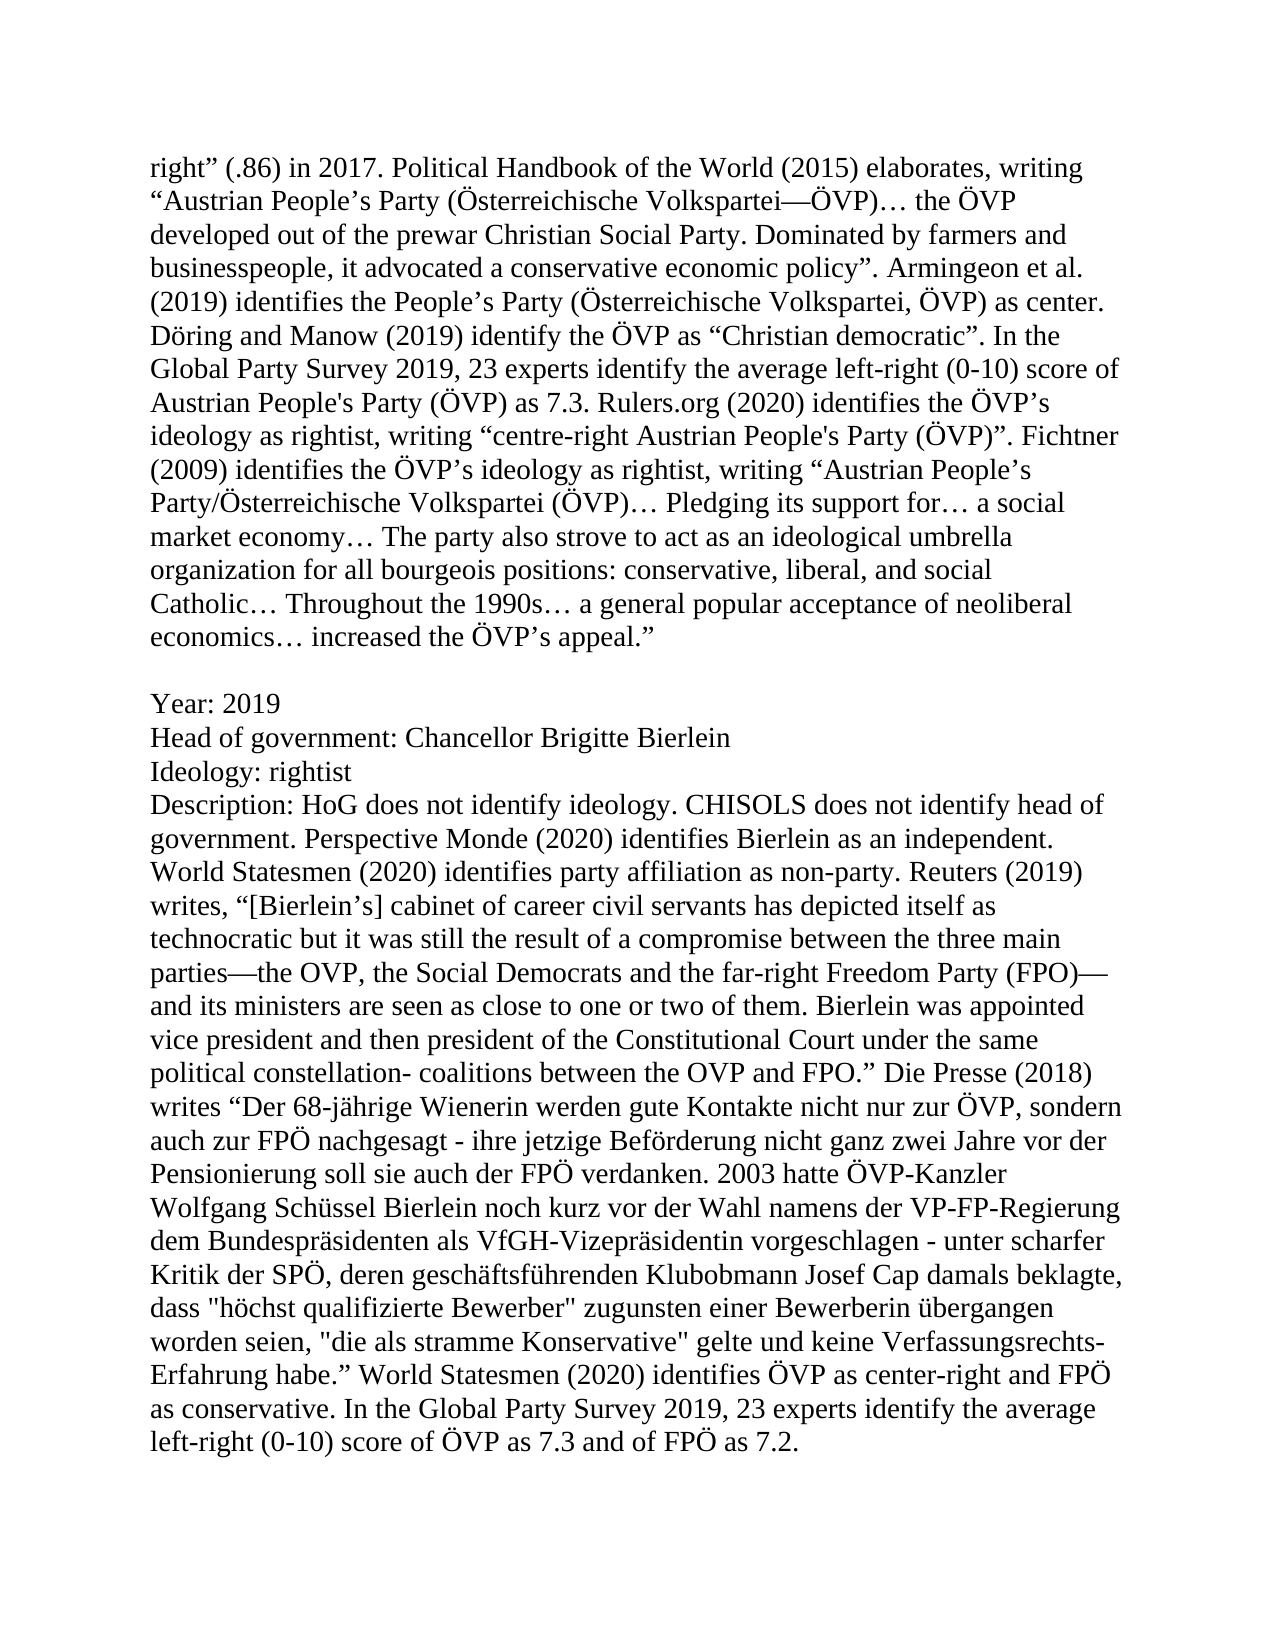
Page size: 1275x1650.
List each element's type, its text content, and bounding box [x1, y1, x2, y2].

text Year: 2019 [150, 687, 1125, 720]
text Ideology: rightist [150, 754, 1125, 787]
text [150, 150, 1125, 653]
text Head of government: Chancellor Brigitte Bierlein [150, 720, 1125, 754]
text Description: HoG does not identify ideology. CHISOLS does not identify head of government. Perspective Monde (2020) identifies Bierlein as an independent. World Statesmen (2020) identifies party affiliation as non-party. Reuters (2019) writes, “[Bierlein’s] cabinet of career civil servants has depicted itself as technocratic but it was still the result of a compromise between the three main parties—the OVP, the Social Democrats and the far-right Freedom Party (FPO)—and its ministers are seen as close to one or two of them. Bierlein was appointed vice president and then president of the Constitutional Court under the same political constellation- coalitions between the OVP and FPO.” Die Presse (2018) writes “Der 68-jährige Wienerin werden gute Kontakte nicht nur zur ÖVP, sondern auch zur FPÖ nachgesagt - ihre jetzige Beförderung nicht ganz zwei Jahre vor der Pensionierung soll sie auch der FPÖ verdanken. 2003 hatte ÖVP-Kanzler Wolfgang Schüssel Bierlein noch kurz vor der Wahl namens der VP-FP-Regierung dem Bundespräsidenten als VfGH-Vizepräsidentin vorgeschlagen - unter scharfer Kritik der SPÖ, deren geschäftsführenden Klubobmann Josef Cap damals beklagte, dass "höchst qualifizierte Bewerber" zugunsten einer Bewerberin übergangen worden seien, "die als stramme Konservative" gelte und keine Verfassungsrechts-Erfahrung habe.” World Statesmen (2020) identifies ÖVP as center-right and FPÖ as conservative. In the Global Party Survey 2019, 23 experts identify the average left-right (0-10) score of ÖVP as 7.3 and of FPÖ as 7.2. [150, 787, 1125, 1458]
